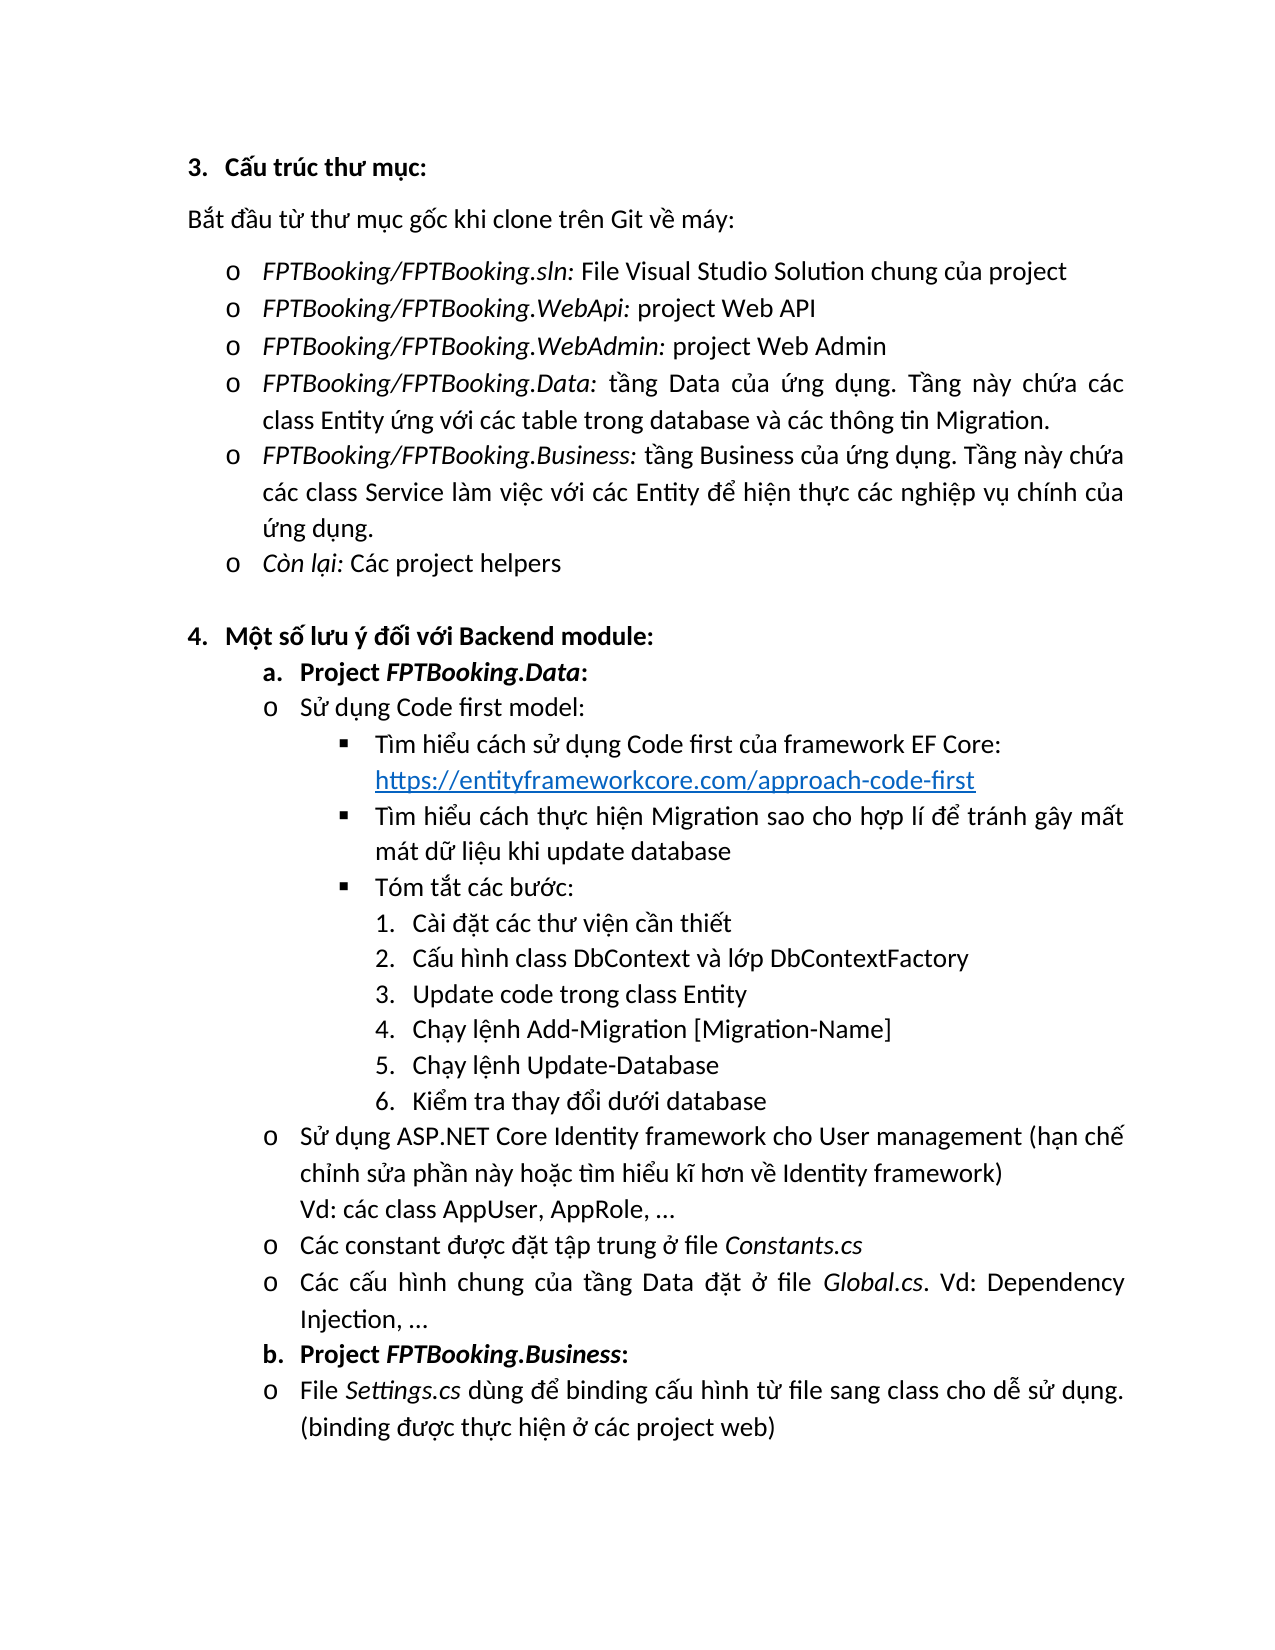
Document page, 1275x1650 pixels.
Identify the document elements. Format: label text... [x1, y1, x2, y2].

list https://entityframeworkcore.com/approach-code-first [375, 763, 1125, 796]
list Các constant được đặt tập trung ở file Constants.cs [262, 1228, 1125, 1262]
list Chạy lệnh Add-Migration [Migration-Name] [375, 1013, 1125, 1046]
list Update code trong class Entity [375, 977, 1125, 1010]
text Bắt đầu từ thư mục gốc khi clone trên Git về máy: [187, 202, 1125, 235]
list FPTBooking/FPTBooking.WebApi: project Web API [225, 292, 1125, 326]
list Còn lại: Các project helpers [225, 547, 1125, 581]
list Một số lưu ý đối với Backend module: [187, 619, 1125, 652]
list Sử dụng ASP.NET Core Identity framework cho User management (hạn chế chỉnh sửa phần này hoặc tìm hiểu kĩ hơn về Identity framework) [262, 1119, 1125, 1189]
list Kiểm tra thay đổi dưới database [375, 1084, 1125, 1117]
list Project FPTBooking.Business: [262, 1337, 1125, 1371]
list Cấu trúc thư mục: [187, 150, 1125, 183]
list FPTBooking/FPTBooking.Business: tầng Business của ứng dụng. Tầng này chứa các class Service làm việc với các Entity để hiện thực các nghiệp vụ chính của ứng dụng. [225, 438, 1125, 544]
list Sử dụng Code first model: [262, 691, 1125, 725]
list File Settings.cs dùng để binding cấu hình từ file sang class cho dễ sử dụng. (binding được thực hiện ở các project web) [262, 1373, 1125, 1443]
list FPTBooking/FPTBooking.sln: File Visual Studio Solution chung của project [225, 254, 1125, 289]
list Các cấu hình chung của tầng Data đặt ở file Global.cs. Vd: Dependency Injection, … [262, 1265, 1125, 1335]
list Cấu hình class DbContext và lớp DbContextFactory [375, 941, 1125, 974]
list FPTBooking/FPTBooking.WebAdmin: project Web Admin [225, 329, 1125, 363]
list Tìm hiểu cách thực hiện Migration sao cho hợp lí để tránh gây mất mát dữ liệu khi update database [337, 799, 1125, 868]
list Cài đặt các thư viện cần thiết [375, 906, 1125, 939]
list Vd: các class AppUser, AppRole, … [300, 1192, 1125, 1225]
list FPTBooking/FPTBooking.Data: tầng Data của ứng dụng. Tầng này chứa các class Entity ứng với các table trong database và các thông tin Migration. [225, 366, 1125, 436]
list Tóm tắt các bước: [337, 870, 1125, 903]
list Chạy lệnh Update-Database [375, 1048, 1125, 1081]
list Project FPTBooking.Data: [262, 655, 1125, 688]
list Tìm hiểu cách sử dụng Code first của framework EF Core: [337, 728, 1125, 761]
